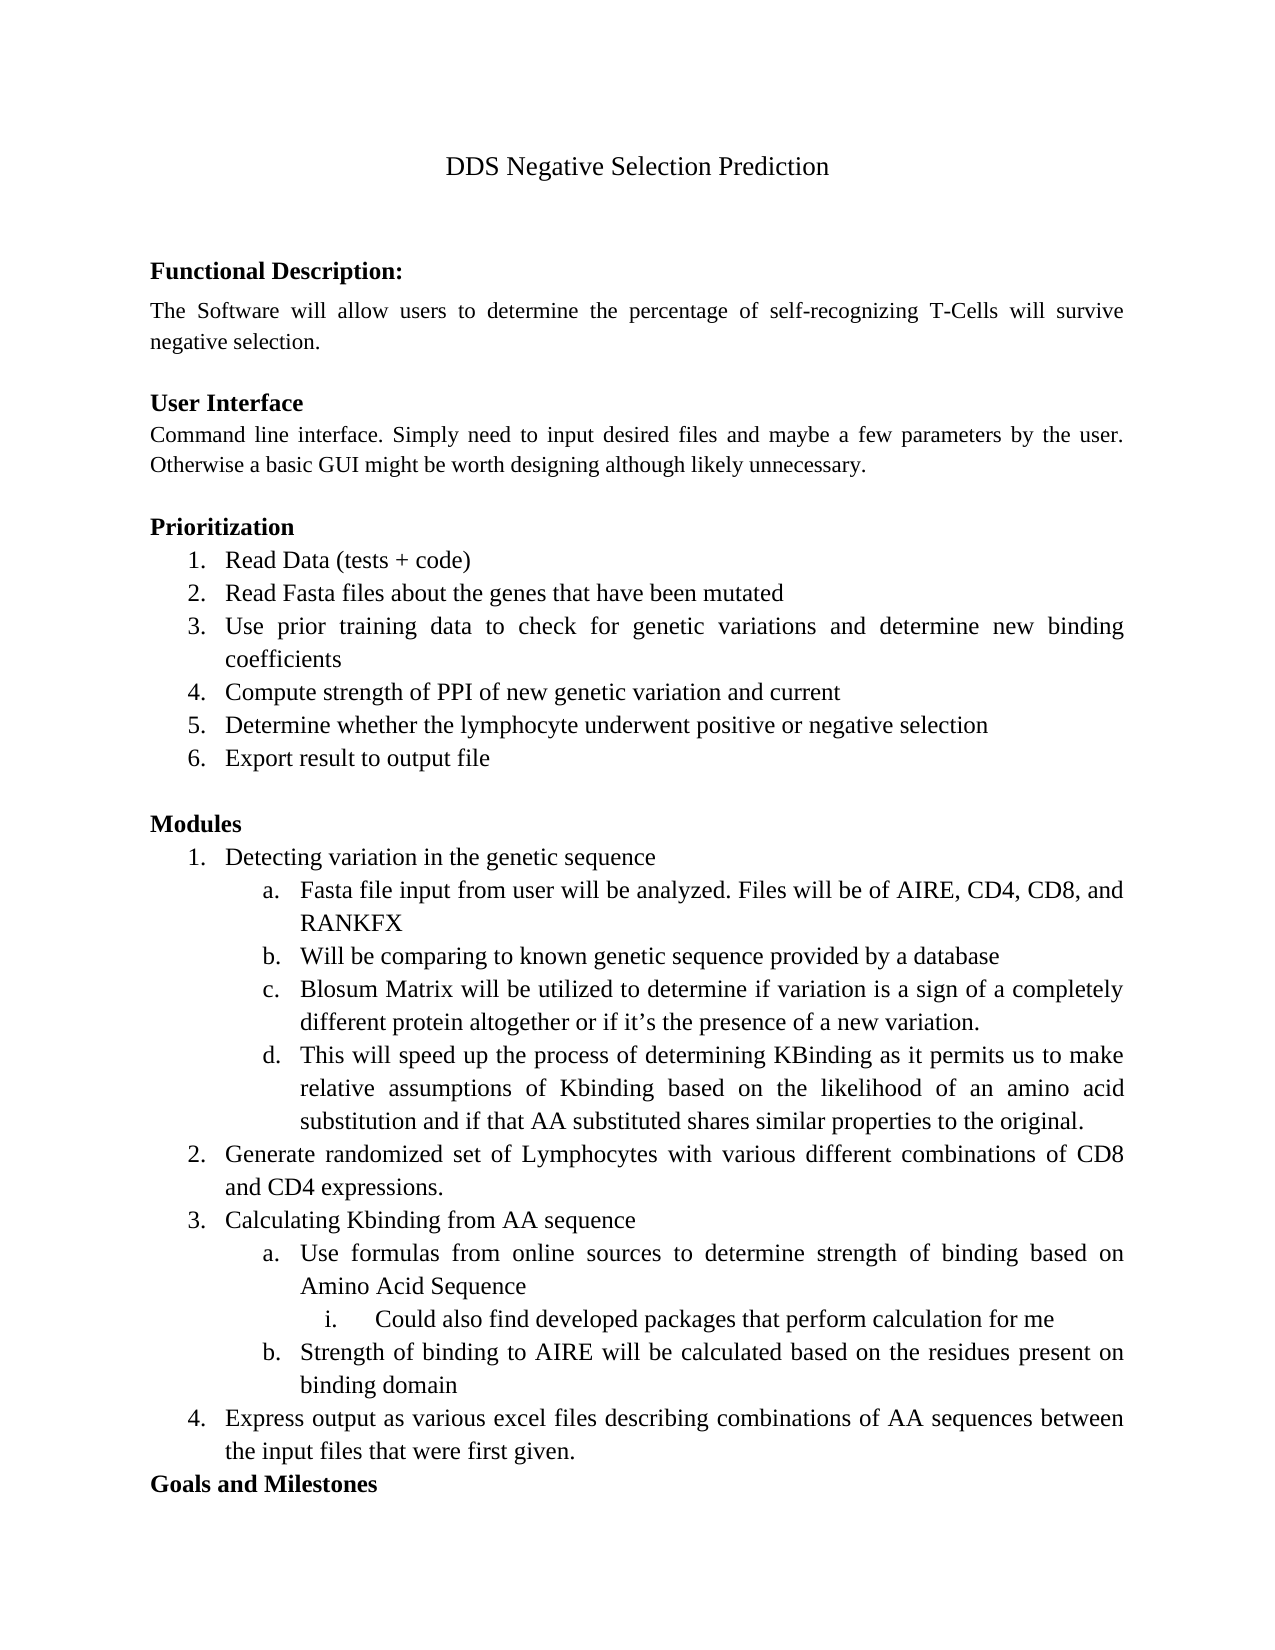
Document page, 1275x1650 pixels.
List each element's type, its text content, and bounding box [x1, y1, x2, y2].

subtitle Functional Description: [150, 256, 1125, 285]
list Could also find developed packages that perform calculation for me [337, 1304, 1125, 1333]
text Goals and Milestones [150, 1469, 1125, 1498]
list Determine whether the lymphocyte underwent positive or negative selection [187, 710, 1125, 739]
list Express output as various excel files describing combinations of AA sequences between the input files that were first given. [187, 1403, 1125, 1465]
list Export result to output file [187, 743, 1125, 772]
list Use prior training data to check for genetic variations and determine new binding coefficients [187, 611, 1125, 673]
list Read Fasta files about the genes that have been mutated [187, 578, 1125, 607]
list Compute strength of PPI of new genetic variation and current [187, 677, 1125, 706]
text Command line interface. Simply need to input desired files and maybe a few parameters by the user. Otherwise a basic GUI might be worth designing although likely unnecessary. [150, 421, 1125, 478]
text DDS Negative Selection Prediction [150, 150, 1125, 181]
text User Interface [150, 388, 1125, 417]
list Use formulas from online sources to determine strength of binding based on Amino Acid Sequence [262, 1238, 1125, 1300]
list Strength of binding to AIRE will be calculated based on the residues present on binding domain [262, 1337, 1125, 1399]
list Fasta file input from user will be analyzed. Files will be of AIRE, CD4, CD8, and RANKFX [262, 875, 1125, 937]
text The Software will allow users to determine the percentage of self-recognizing T-Cells will survive negative selection. [150, 297, 1125, 354]
text Prioritization [150, 512, 1125, 541]
list Generate randomized set of Lymphocytes with various different combinations of CD8 and CD4 expressions. [187, 1139, 1125, 1201]
list This will speed up the process of determining KBinding as it permits us to make relative assumptions of Kbinding based on the likelihood of an amino acid substitution and if that AA substituted shares similar properties to the original. [262, 1040, 1125, 1135]
list Blosum Matrix will be utilized to determine if variation is a sign of a completely different protein altogether or if it’s the presence of a new variation. [262, 974, 1125, 1036]
list Read Data (tests + code) [187, 545, 1125, 573]
list Calculating Kbinding from AA sequence [187, 1205, 1125, 1234]
list Detecting variation in the genetic sequence [187, 842, 1125, 871]
text Modules [150, 809, 1125, 838]
list Will be comparing to known genetic sequence provided by a database [262, 941, 1125, 970]
